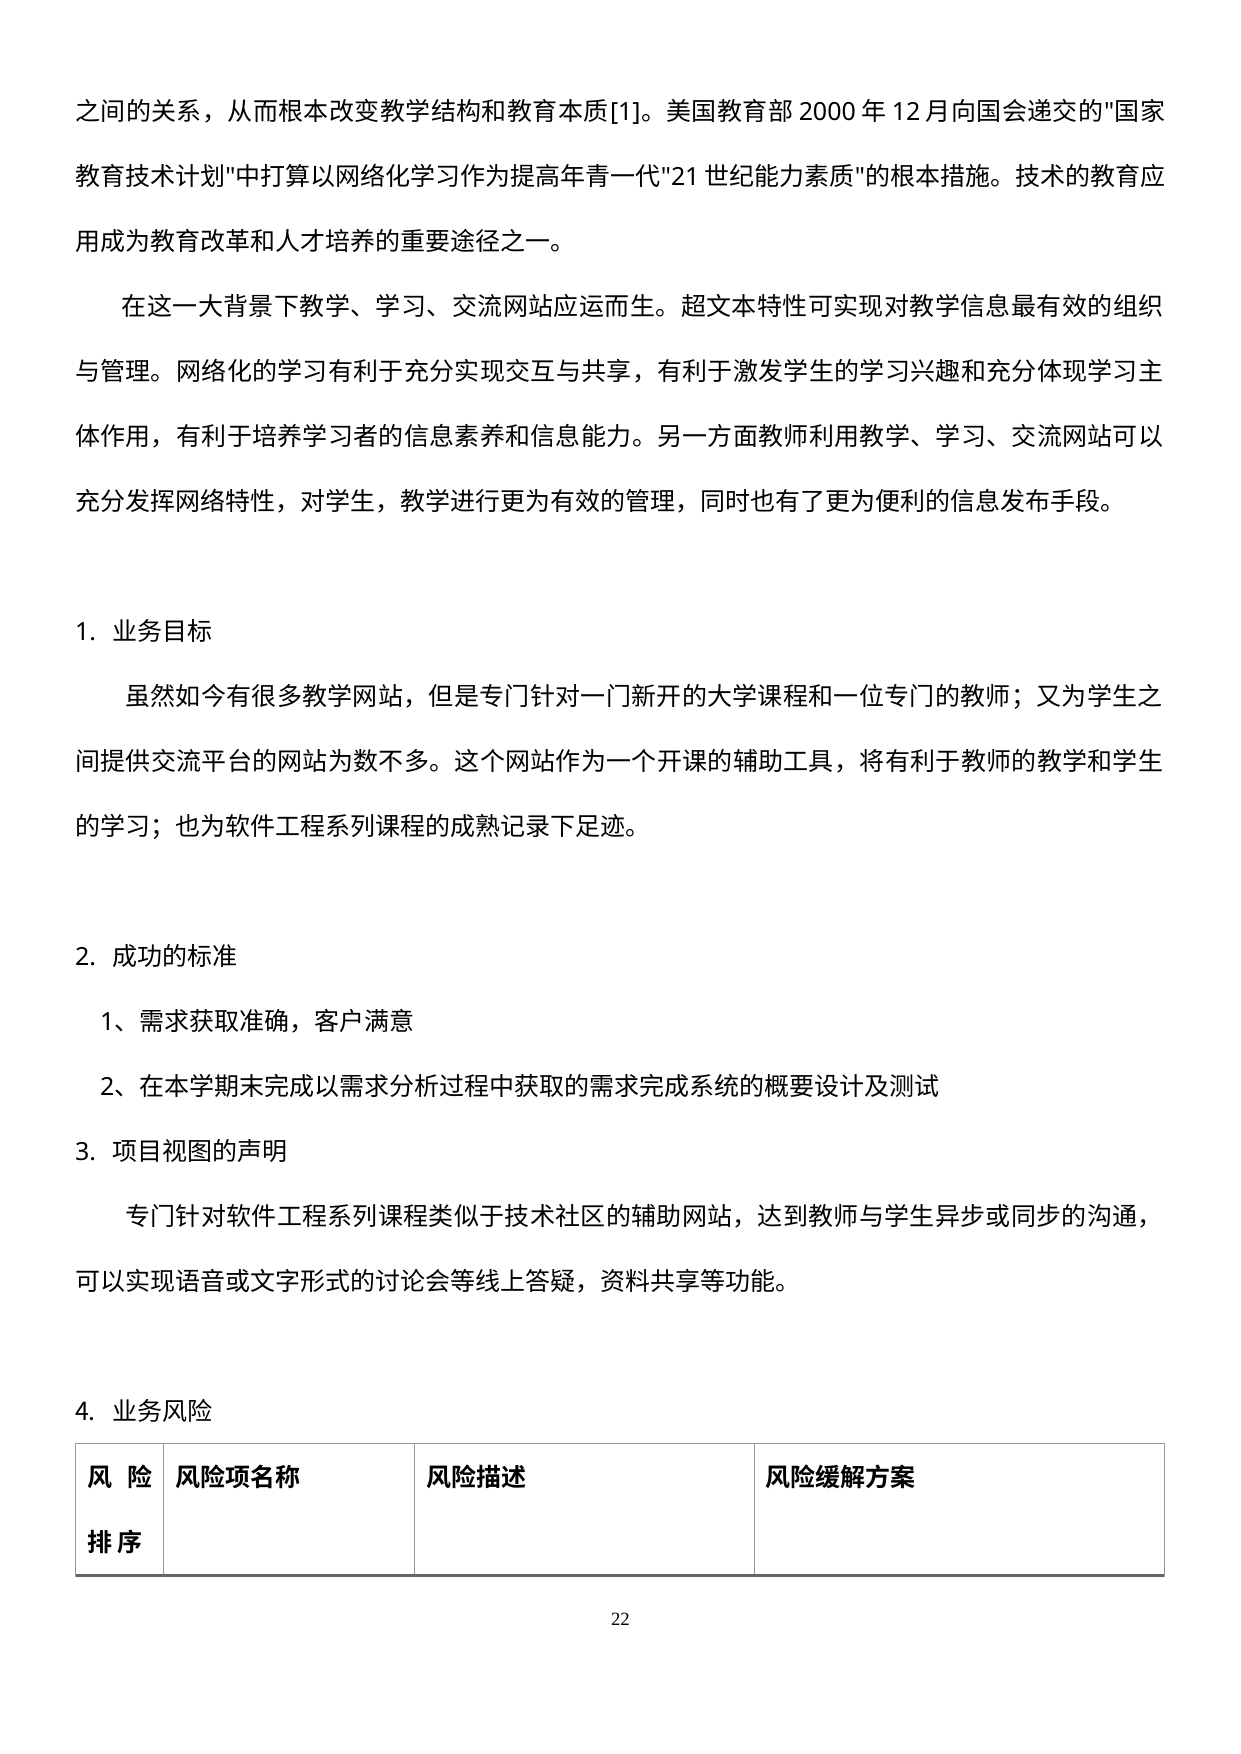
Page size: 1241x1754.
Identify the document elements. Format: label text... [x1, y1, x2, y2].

list 项目视图的声明 [75, 1117, 1165, 1182]
table_header 风险排 序 [76, 1444, 163, 1573]
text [75, 77, 1165, 272]
table_header 风险缓解方案 [755, 1444, 1164, 1573]
text 专门针对软件工程系列课程类似于技术社区的辅助网站，达到教师与学生异步或同步的沟通，可以实现语音或文字形式的讨论会等线上答疑，资料共享等功能。 [75, 1182, 1165, 1312]
text 1、需求获取准确，客户满意 [75, 987, 1165, 1052]
table_header 风险描述 [415, 1444, 754, 1573]
table_header 风险项名称 [164, 1444, 414, 1573]
list 业务目标 [75, 597, 1165, 662]
text 虽然如今有很多教学网站，但是专门针对一门新开的大学课程和一位专门的教师；又为学生之间提供交流平台的网站为数不多。这个网站作为一个开课的辅助工具，将有利于教师的教学和学生的学习；也为软件工程系列课程的成熟记录下足迹。 [75, 662, 1165, 857]
text 在这一大背景下教学、学习、交流网站应运而生。超文本特性可实现对教学信息最有效的组织与管理。网络化的学习有利于充分实现交互与共享，有利于激发学生的学习兴趣和充分体现学习主体作用，有利于培养学习者的信息素养和信息能力。另一方面教师利用教学、学习、交流网站可以充分发挥网络特性，对学生，教学进行更为有效的管理，同时也有了更为便利的信息发布手段。 [75, 272, 1165, 532]
list 成功的标准 [75, 922, 1165, 987]
list 业务风险 [75, 1377, 1165, 1442]
text 2、在本学期末完成以需求分析过程中获取的需求完成系统的概要设计及测试 [75, 1052, 1165, 1117]
